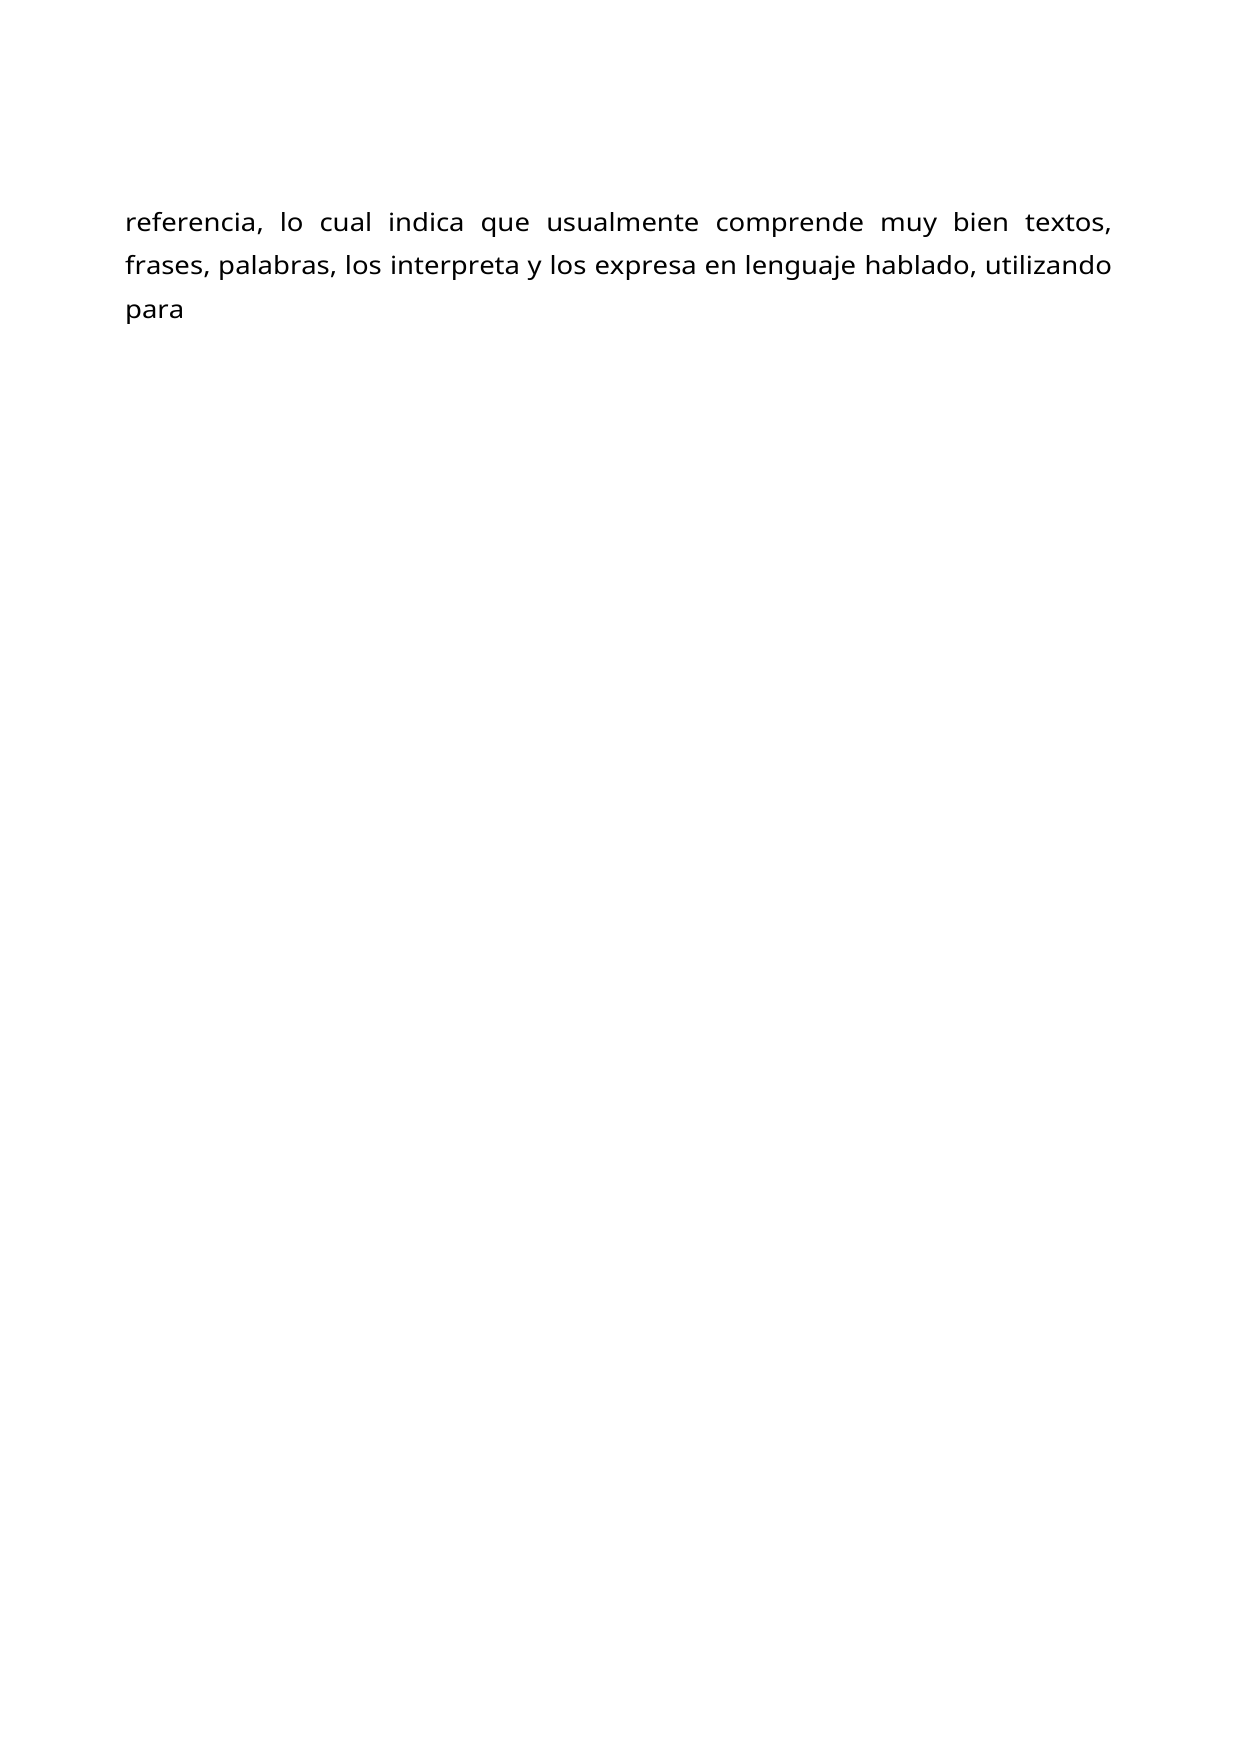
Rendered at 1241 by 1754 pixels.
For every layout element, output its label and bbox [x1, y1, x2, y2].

text [125, 204, 1112, 325]
